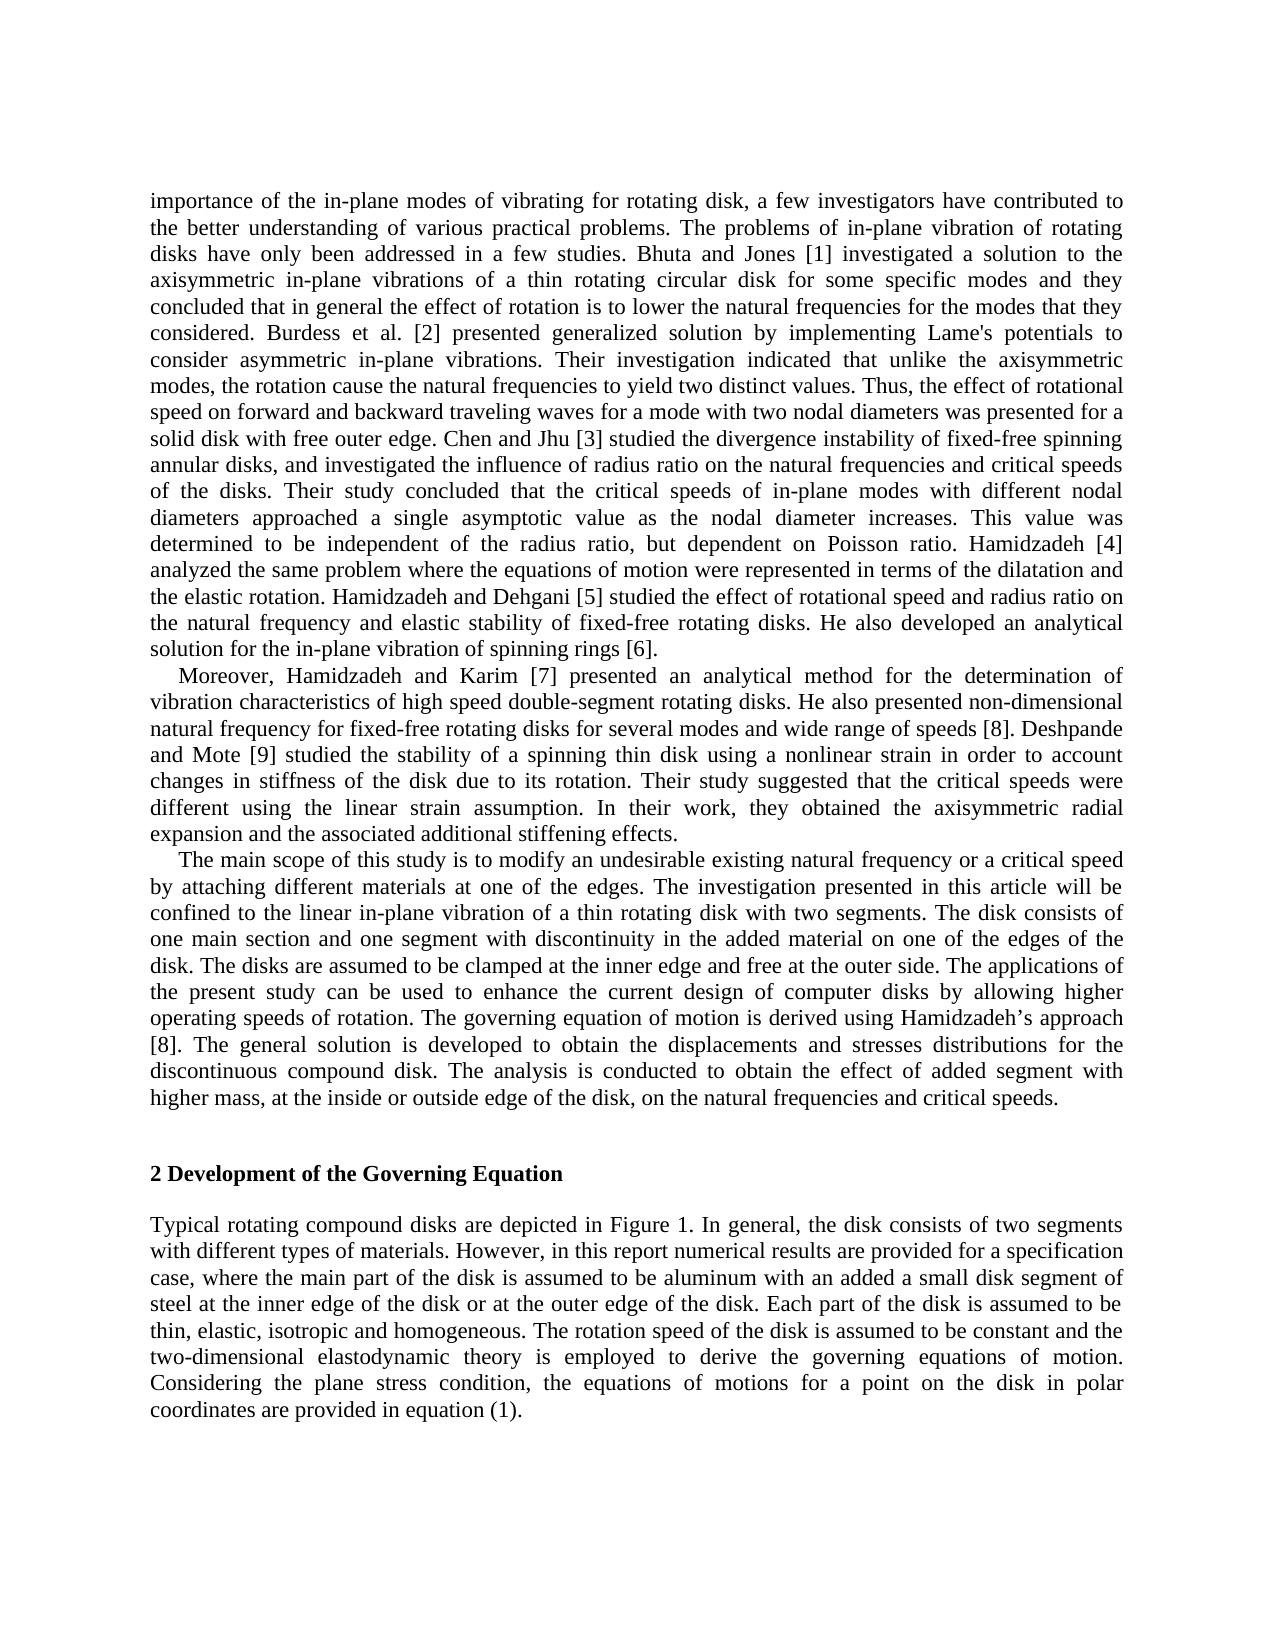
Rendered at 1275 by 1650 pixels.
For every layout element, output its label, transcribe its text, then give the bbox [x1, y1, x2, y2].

text 2 Development of the Governing Equation [150, 1160, 1125, 1186]
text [150, 187, 1125, 662]
text Typical rotating compound disks are depicted in Figure 1. In general, the disk consists of two segments with different types of materials. However, in this report numerical results are provided for a specification case, where the main part of the disk is assumed to be aluminum with an added a small disk segment of steel at the inner edge of the disk or at the outer edge of the disk. Each part of the disk is assumed to be thin, elastic, isotropic and homogeneous. The rotation speed of the disk is assumed to be constant and the two-dimensional elastodynamic theory is employed to derive the governing equations of motion. Considering the plane stress condition, the equations of motions for a point on the disk in polar coordinates are provided in equation (1). [150, 1211, 1125, 1422]
text Moreover, Hamidzadeh and Karim [7] presented an analytical method for the determination of vibration characteristics of high speed double-segment rotating disks. He also presented non-dimensional natural frequency for fixed-free rotating disks for several modes and wide range of speeds [8]. Deshpande and Mote [9] studied the stability of a spinning thin disk using a nonlinear strain in order to account changes in stiffness of the disk due to its rotation. Their study suggested that the critical speeds were different using the linear strain assumption. In their work, they obtained the axisymmetric radial expansion and the associated additional stiffening effects. [150, 662, 1125, 846]
text The main scope of this study is to modify an undesirable existing natural frequency or a critical speed by attaching different materials at one of the edges. The investigation presented in this article will be confined to the linear in-plane vibration of a thin rotating disk with two segments. The disk consists of one main section and one segment with discontinuity in the added material on one of the edges of the disk. The disks are assumed to be clamped at the inner edge and free at the outer side. The applications of the present study can be used to enhance the current design of computer disks by allowing higher operating speeds of rotation. The governing equation of motion is derived using Hamidzadeh’s approach [8]. The general solution is developed to obtain the displacements and stresses distributions for the discontinuous compound disk. The analysis is conducted to obtain the effect of added segment with higher mass, at the inside or outside edge of the disk, on the natural frequencies and critical speeds. [150, 846, 1125, 1110]
